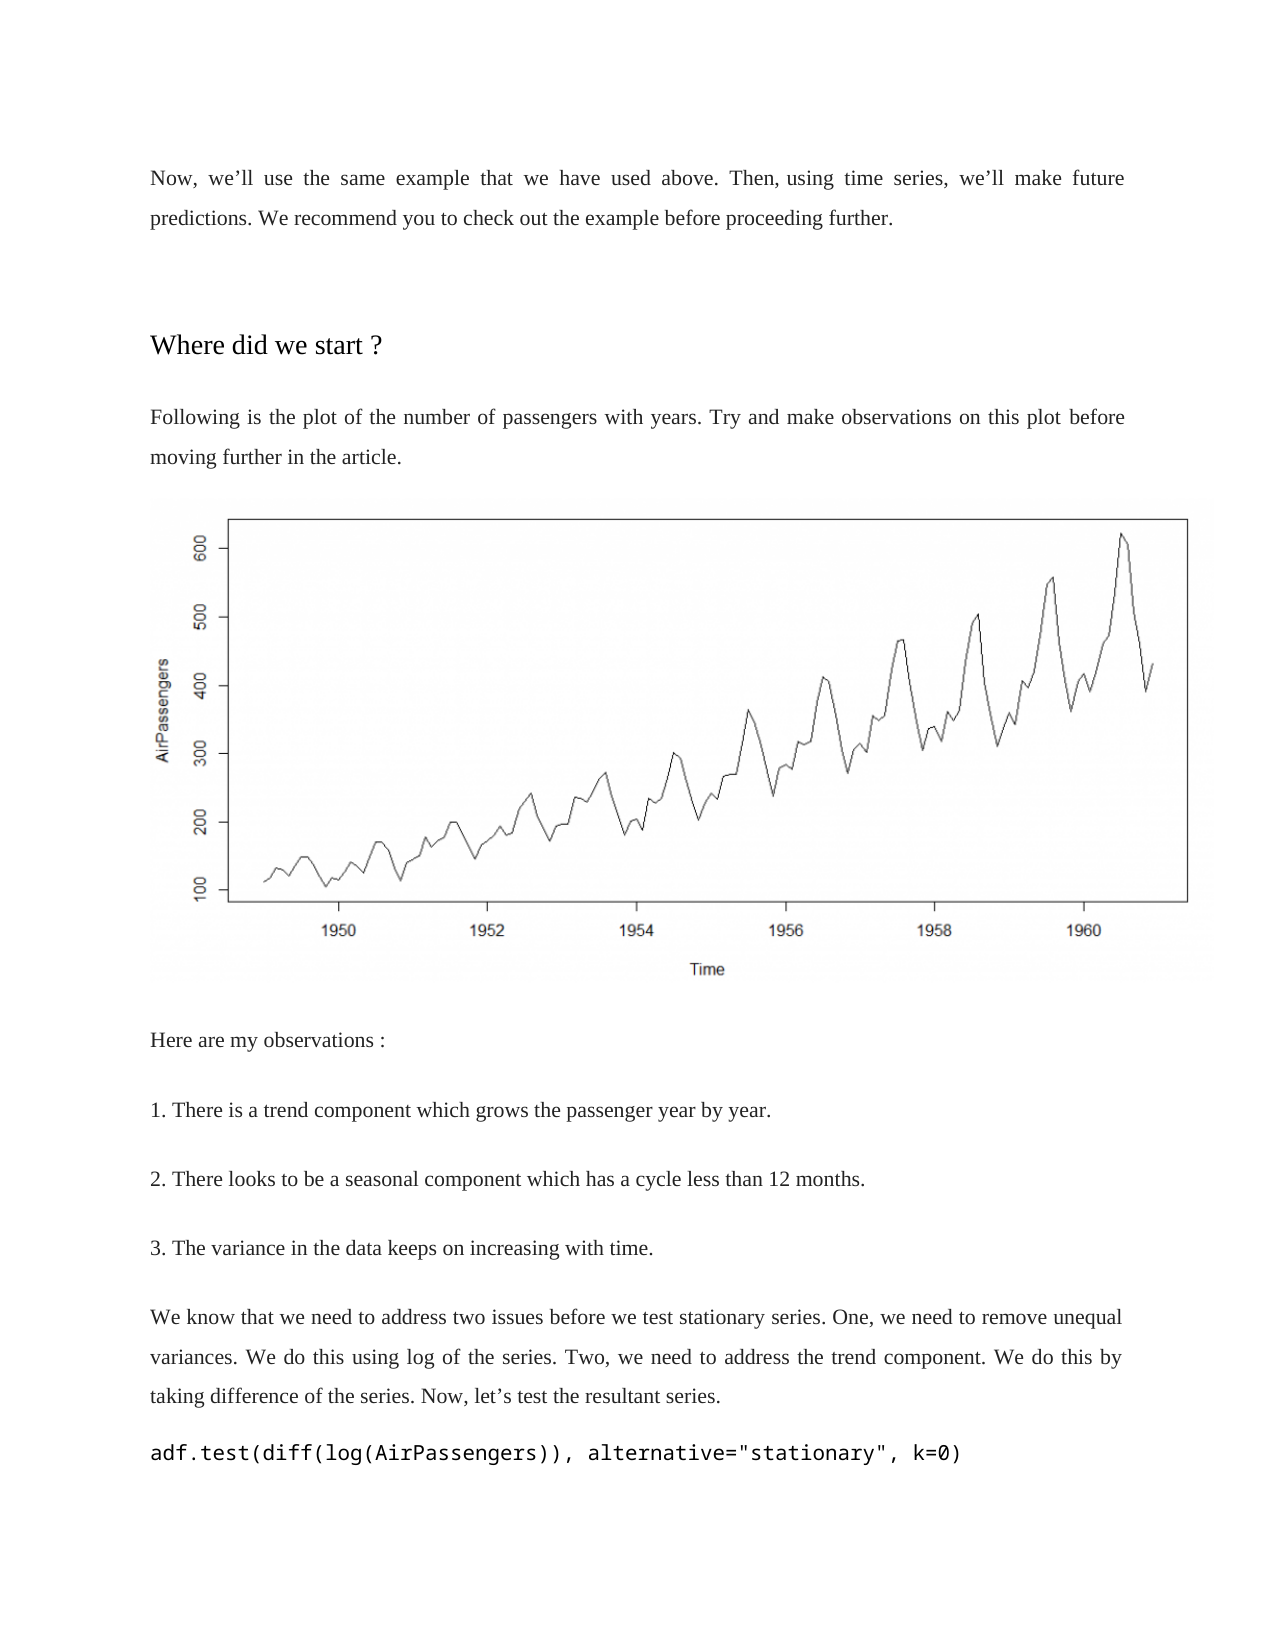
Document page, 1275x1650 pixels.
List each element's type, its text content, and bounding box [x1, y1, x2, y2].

text We know that we need to address two issues before we test stationary series. One, we need to remove unequal variances. We do this using log of the series. Two, we need to address the trend component. We do this by taking difference of the series. Now, let’s test the resultant series. [150, 1289, 1125, 1409]
text 1. There is a trend component which grows the passenger year by year. [150, 1082, 1125, 1122]
text adf.test(diff(log(AirPassengers)), alternative="stationary", k=0) [150, 1438, 1125, 1466]
text Here are my observations : [150, 1013, 1125, 1053]
text Where did we start ? [150, 328, 1125, 360]
text Following is the plot of the number of passengers with years. Try and make observations on this plot before moving further in the article. [150, 389, 1125, 469]
text 3. The variance in the data keeps on increasing with time. [150, 1220, 1125, 1260]
picture [150, 498, 1215, 984]
text 2. There looks to be a seasonal component which has a cycle less than 12 months. [150, 1151, 1125, 1191]
text Now, we’ll use the same example that we have used above. Then, using time series, we’ll make future predictions. We recommend you to check out the example before proceeding further. [150, 150, 1125, 230]
